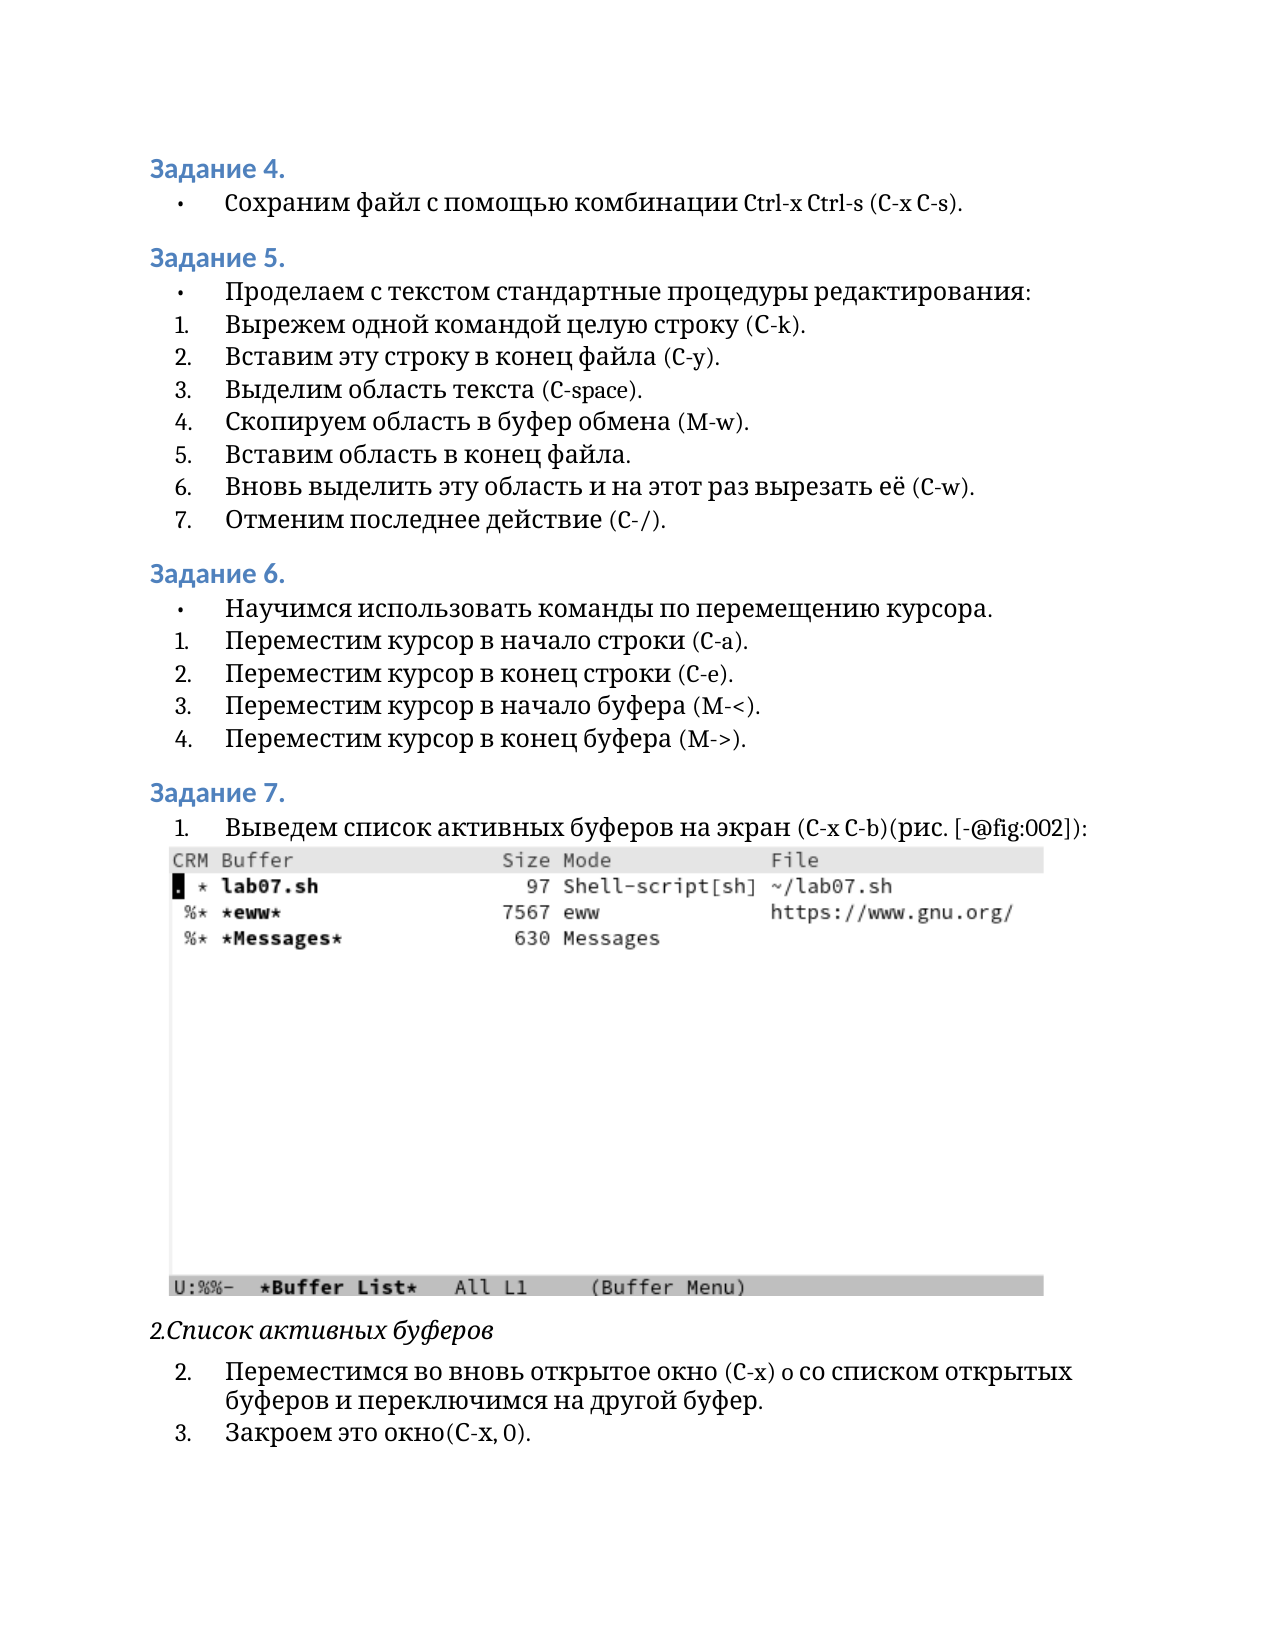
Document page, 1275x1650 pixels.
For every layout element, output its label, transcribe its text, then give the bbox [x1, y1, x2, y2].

list Выделим область текста (C-space). [175, 376, 1125, 404]
list Научимся использовать команды по перемещению курсора. [175, 595, 1125, 623]
list Переместим курсор в конец буфера (M->). [175, 725, 1125, 753]
list Проделаем с текстом стандартные процедуры редактирования: [175, 278, 1125, 307]
list Переместим курсор в начало строки (C-a). [175, 627, 1125, 656]
list Вырежем одной командой целую строку (С-k). [175, 311, 1125, 339]
list Переместим курсор в начало буфера (M-<). [175, 692, 1125, 721]
list Переместимся во вновь открытое окно (C-x) o со списком открытых буферов и переключимся на другой буфер. [175, 1358, 1125, 1416]
list Выведем список активных буферов на экран (C-x C-b)(рис. [-@fig:002]): [175, 814, 1125, 842]
subtitle Задание 4. [150, 150, 1125, 186]
list Cохраним файл с помощью комбинации Ctrl-x Ctrl-s (C-x C-s). [175, 189, 1125, 218]
subtitle Задание 7. [150, 774, 1125, 810]
subtitle Задание 5. [150, 239, 1125, 274]
subtitle Задание 6. [150, 555, 1125, 591]
list Вновь выделить эту область и на этот раз вырезать её (C-w). [175, 473, 1125, 502]
list Переместим курсор в конец строки (C-e). [175, 660, 1125, 688]
picture [168, 846, 1044, 1296]
list Скопируем область в буфер обмена (M-w). [175, 408, 1125, 437]
list Вставим эту строку в конец файла (C-y). [175, 343, 1125, 372]
list Отменим последнее действие (C-/). [175, 506, 1125, 534]
list Вставим область в конец файла. [175, 441, 1125, 469]
list Закроем это окно(С-х, 0). [175, 1419, 1125, 1448]
text 2.Список активных буферов [150, 1317, 1125, 1346]
